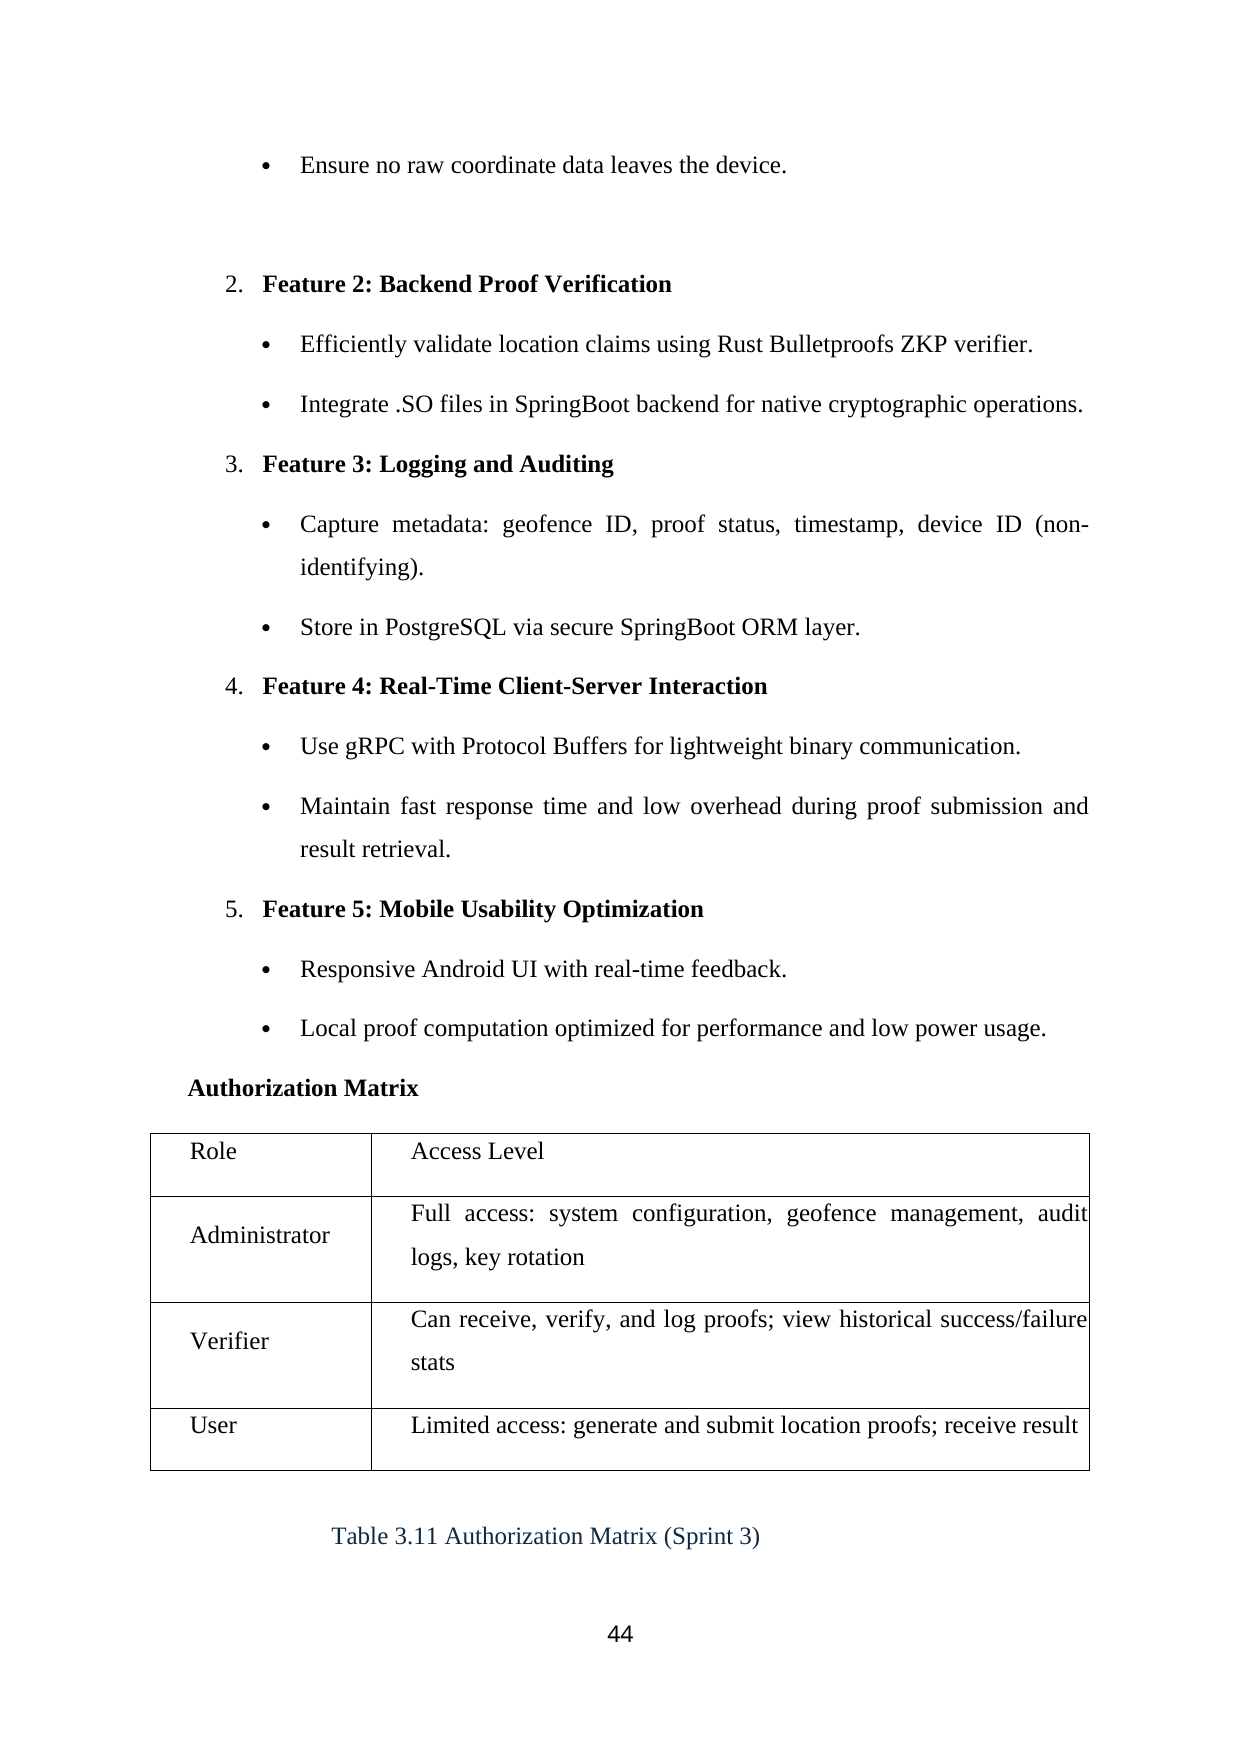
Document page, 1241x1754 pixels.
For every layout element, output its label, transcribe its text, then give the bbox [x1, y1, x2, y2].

list Efficiently validate location claims using Rust Bulletproofs ZKP verifier. [262, 329, 1090, 358]
list Maintain fast response time and low overhead during proof submission and result retrieval. [262, 791, 1090, 863]
list Feature 3: Logging and Auditing [225, 449, 1090, 478]
list Integrate .SO files in SpringBoot backend for native cryptographic operations. [262, 389, 1090, 418]
list Responsive Android UI with real-time feedback. [262, 954, 1090, 982]
text Authorization Matrix [187, 1073, 1090, 1102]
list Local proof computation optimized for performance and low power usage. [262, 1013, 1090, 1042]
list Feature 4: Real-Time Client-Server Interaction [225, 671, 1090, 700]
table_header Access Level [372, 1134, 1089, 1196]
table_cell User [151, 1409, 371, 1470]
table_header Role [151, 1134, 371, 1196]
table_cell Verifier [151, 1303, 371, 1407]
table_cell Full access: system configuration, geofence management, audit logs, key rotation [372, 1197, 1089, 1302]
list Capture metadata: geofence ID, proof status, timestamp, device ID (non-identifying). [262, 509, 1090, 581]
table_cell Can receive, verify, and log proofs; view historical success/failure stats [372, 1303, 1089, 1407]
list Store in PostgreSQL via secure SpringBoot ORM layer. [262, 612, 1090, 640]
text Table 3.11 Authorization Matrix (Sprint 3) [150, 1521, 1090, 1549]
list Ensure no raw coordinate data leaves the device. [262, 150, 1090, 179]
list Feature 5: Mobile Usability Optimization [225, 894, 1090, 923]
table_cell Administrator [151, 1197, 371, 1302]
list Use gRPC with Protocol Buffers for lightweight binary communication. [262, 731, 1090, 760]
list Feature 2: Backend Proof Verification [225, 269, 1090, 298]
table_cell Limited access: generate and submit location proofs; receive result [372, 1409, 1089, 1470]
